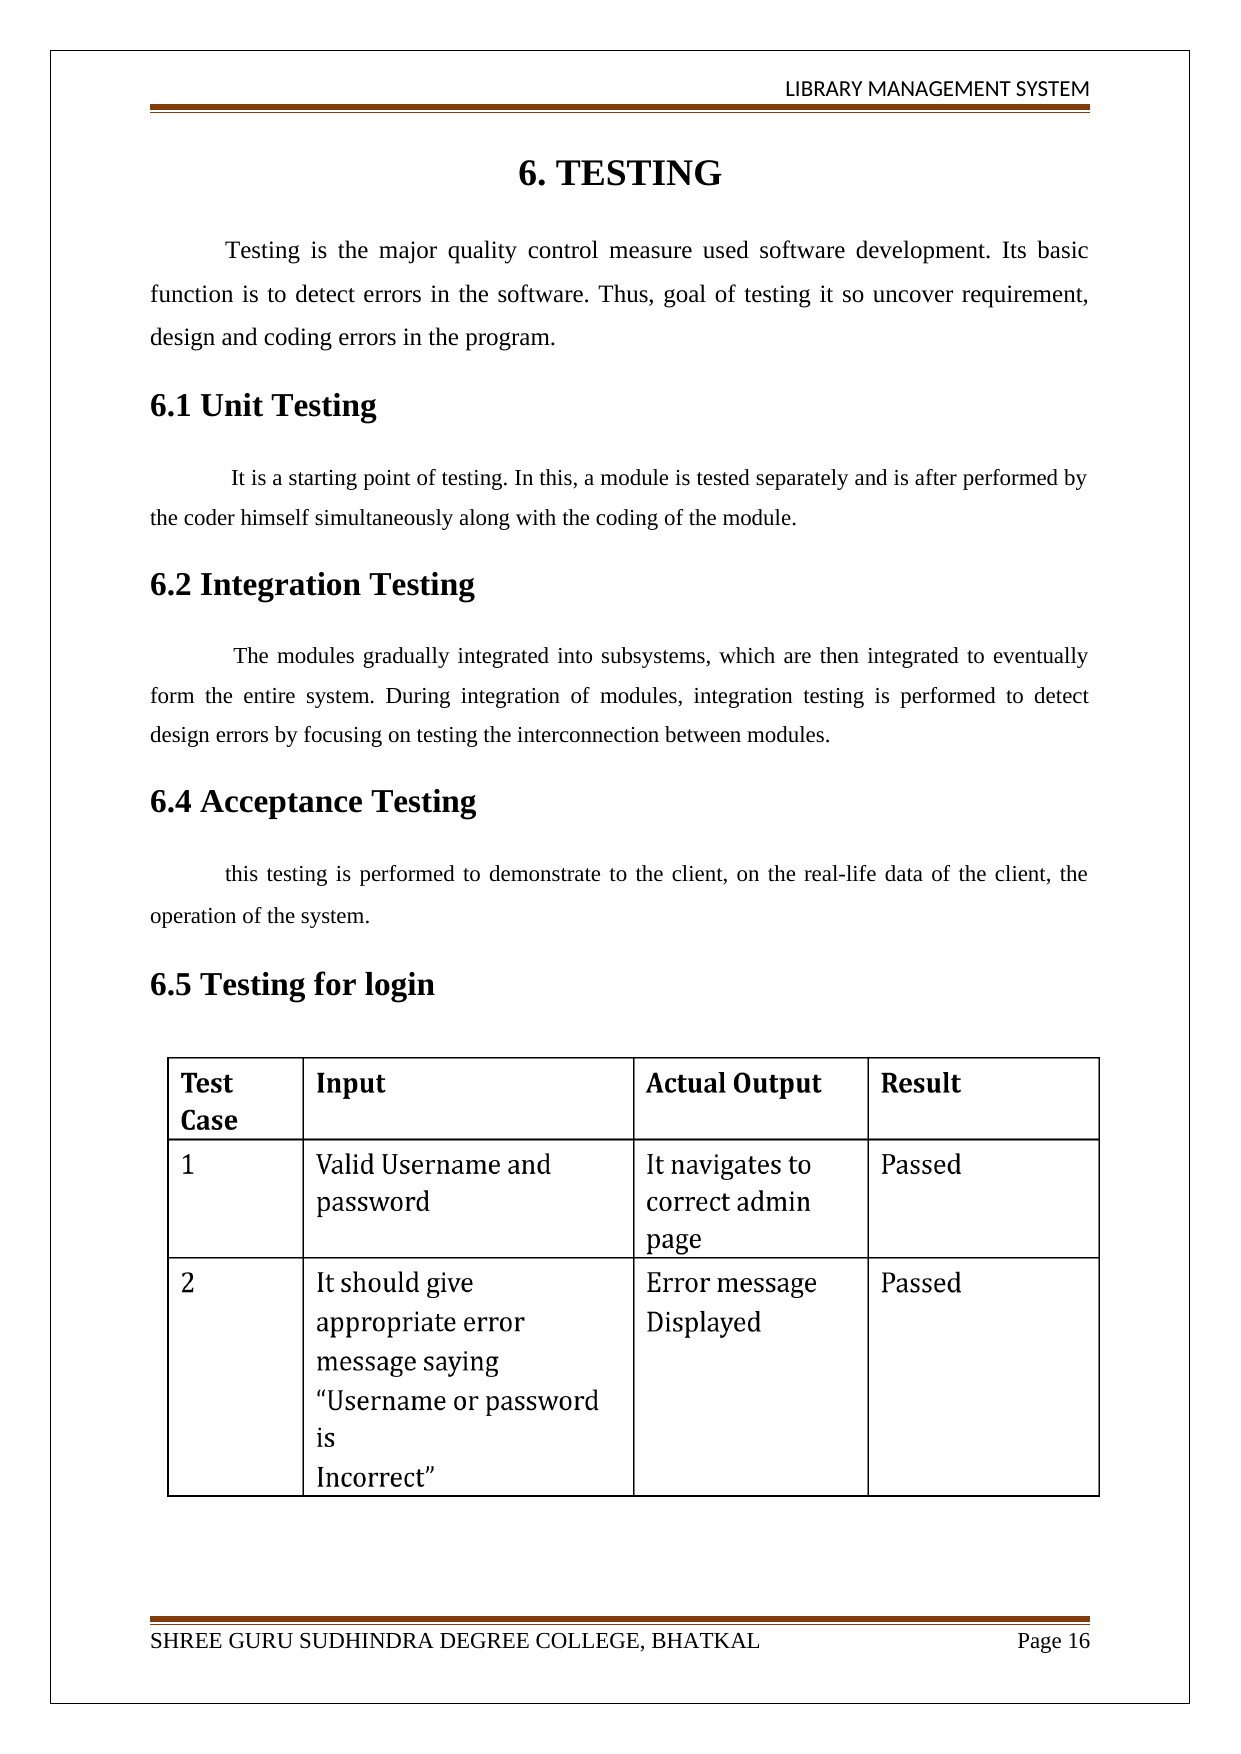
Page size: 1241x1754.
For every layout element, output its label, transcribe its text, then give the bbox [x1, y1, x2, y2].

text Testing is the major quality control measure used software development. Its basic function is to detect errors in the software. Thus, goal of testing it so uncover requirement, design and coding errors in the program. [150, 236, 1090, 351]
text this testing is performed to demonstrate to the client, on the real-life data of the client, the operation of the system. [150, 860, 1090, 929]
text 6.2 Integration Testing [150, 564, 1090, 602]
text 6.4 Acceptance Testing [150, 781, 1090, 820]
text It is a starting point of testing. In this, a module is tested separately and is after performed by the coder himself simultaneously along with the coding of the module. [150, 464, 1090, 530]
picture [150, 1042, 1117, 1519]
text 6.1 Unit Testing [150, 386, 1090, 424]
text The modules gradually integrated into subsystems, which are then integrated to eventually form the entire system. During integration of modules, integration testing is performed to detect design errors by focusing on testing the interconnection between modules. [150, 642, 1090, 747]
text 6.5 Testing for login [150, 964, 1090, 1003]
text 6. TESTING [150, 150, 1090, 193]
